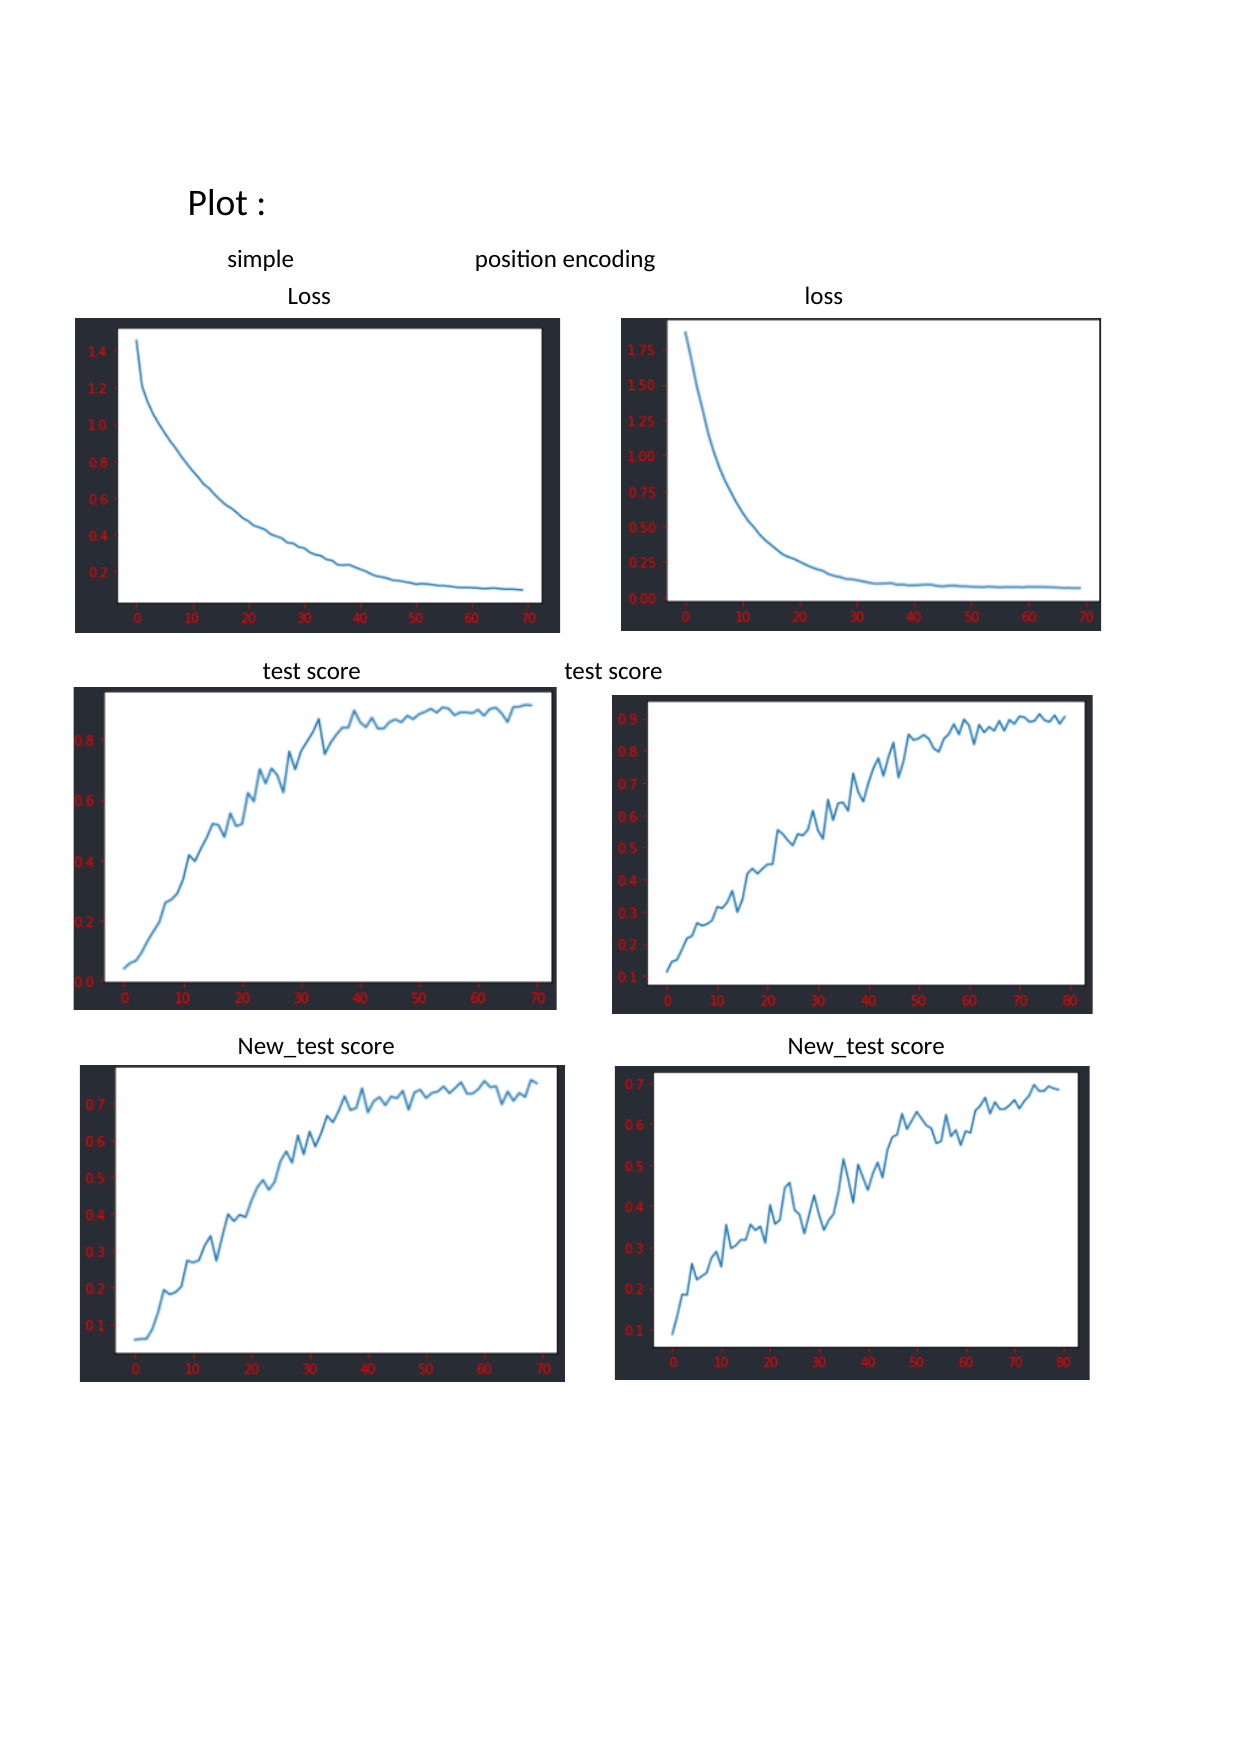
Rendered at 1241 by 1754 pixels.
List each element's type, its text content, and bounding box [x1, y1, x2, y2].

picture [621, 318, 1102, 631]
picture [614, 1066, 1090, 1380]
picture [79, 1065, 565, 1382]
picture [73, 687, 557, 1010]
picture [612, 695, 1093, 1014]
text New_test score New_test score [187, 1027, 1053, 1064]
text simple position encoding [187, 239, 1053, 277]
text test score test score [187, 652, 1053, 689]
text Loss loss [187, 277, 1053, 314]
picture [75, 318, 561, 633]
text Plot : [187, 164, 1053, 239]
